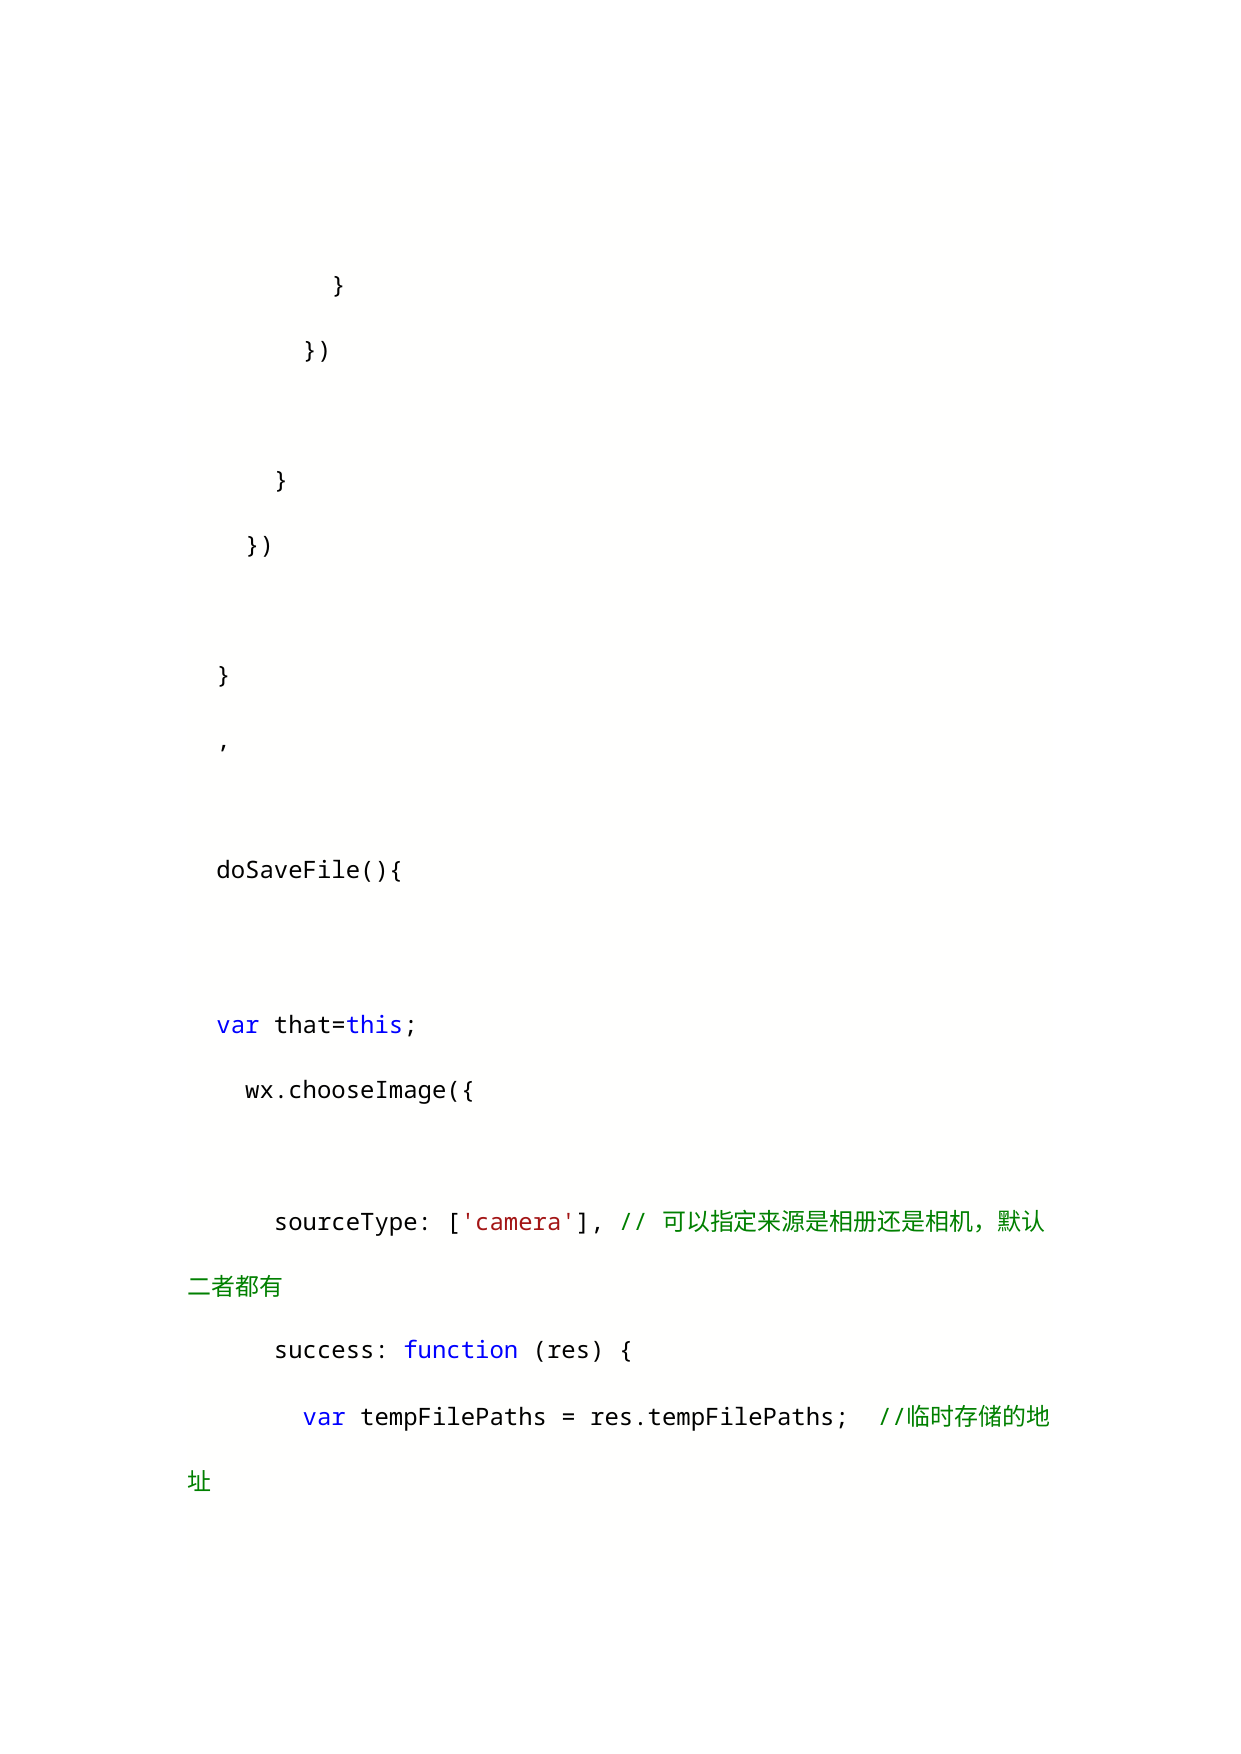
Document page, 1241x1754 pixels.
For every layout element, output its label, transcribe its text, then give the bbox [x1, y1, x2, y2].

text doSaveFile(){ [187, 837, 1053, 902]
text var that=this; [187, 992, 1053, 1057]
text sourceType: ['camera'], // 可以指定来源是相册还是相机，默认二者都有 [187, 1187, 1053, 1317]
text }) [187, 317, 1053, 382]
text var tempFilePaths = res.tempFilePaths; //临时存储的地址 [187, 1382, 1053, 1512]
text } [187, 447, 1053, 512]
text }) [187, 512, 1053, 577]
text , [187, 707, 1053, 772]
text wx.chooseImage({ [187, 1057, 1053, 1122]
text } [187, 642, 1053, 707]
text success: function (res) { [187, 1317, 1053, 1382]
text } [187, 252, 1053, 317]
